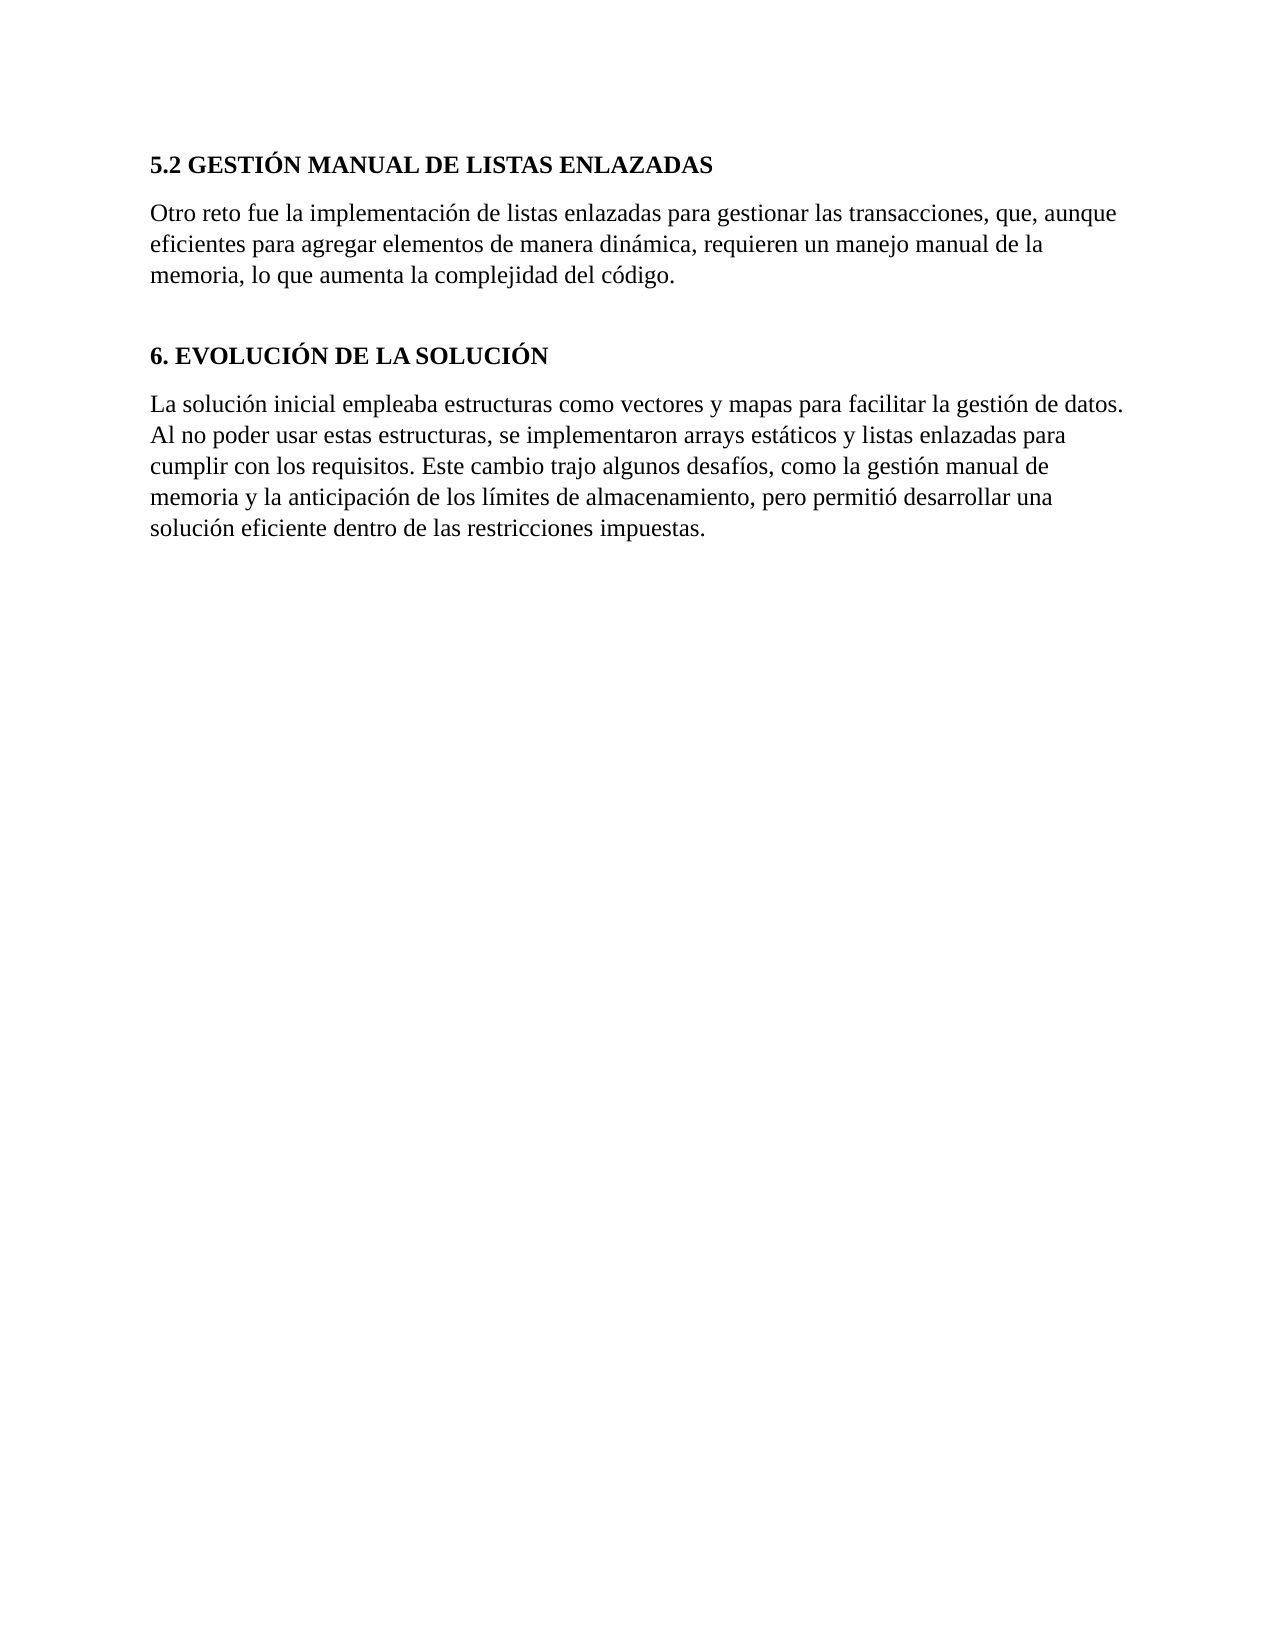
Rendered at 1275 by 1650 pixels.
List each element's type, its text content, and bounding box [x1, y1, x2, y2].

text La solución inicial empleaba estructuras como vectores y mapas para facilitar la gestión de datos. Al no poder usar estas estructuras, se implementaron arrays estáticos y listas enlazadas para cumplir con los requisitos. Este cambio trajo algunos desafíos, como la gestión manual de memoria y la anticipación de los límites de almacenamiento, pero permitió desarrollar una solución eficiente dentro de las restricciones impuestas. [150, 389, 1125, 542]
text 5.2 GESTIÓN MANUAL DE LISTAS ENLAZADAS [150, 150, 1125, 179]
text Otro reto fue la implementación de listas enlazadas para gestionar las transacciones, que, aunque eficientes para agregar elementos de manera dinámica, requieren un manejo manual de la memoria, lo que aumenta la complejidad del código. [150, 198, 1125, 322]
text 6. EVOLUCIÓN DE LA SOLUCIÓN [150, 341, 1125, 370]
